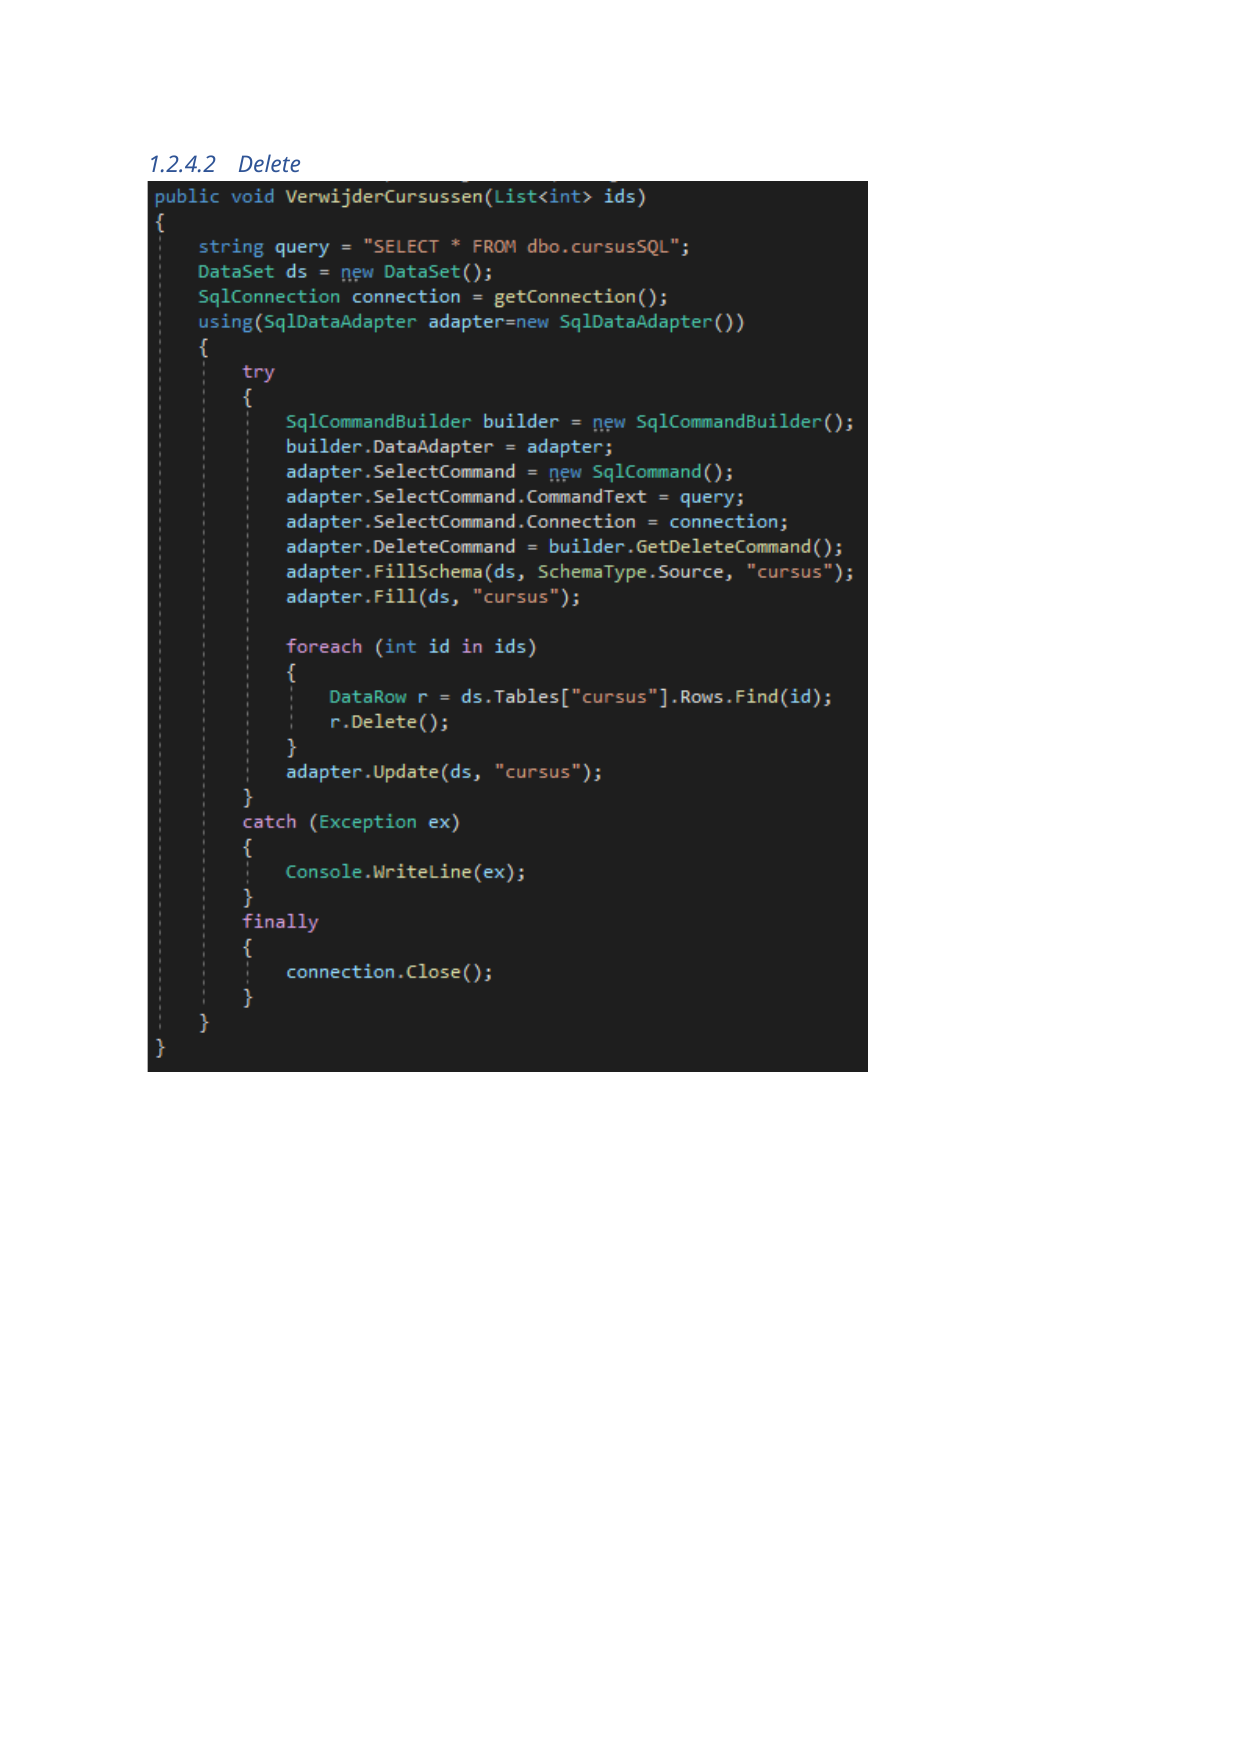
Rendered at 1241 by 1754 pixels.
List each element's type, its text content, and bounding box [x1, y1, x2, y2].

picture [147, 181, 868, 1072]
subtitle Delete [148, 148, 1093, 179]
